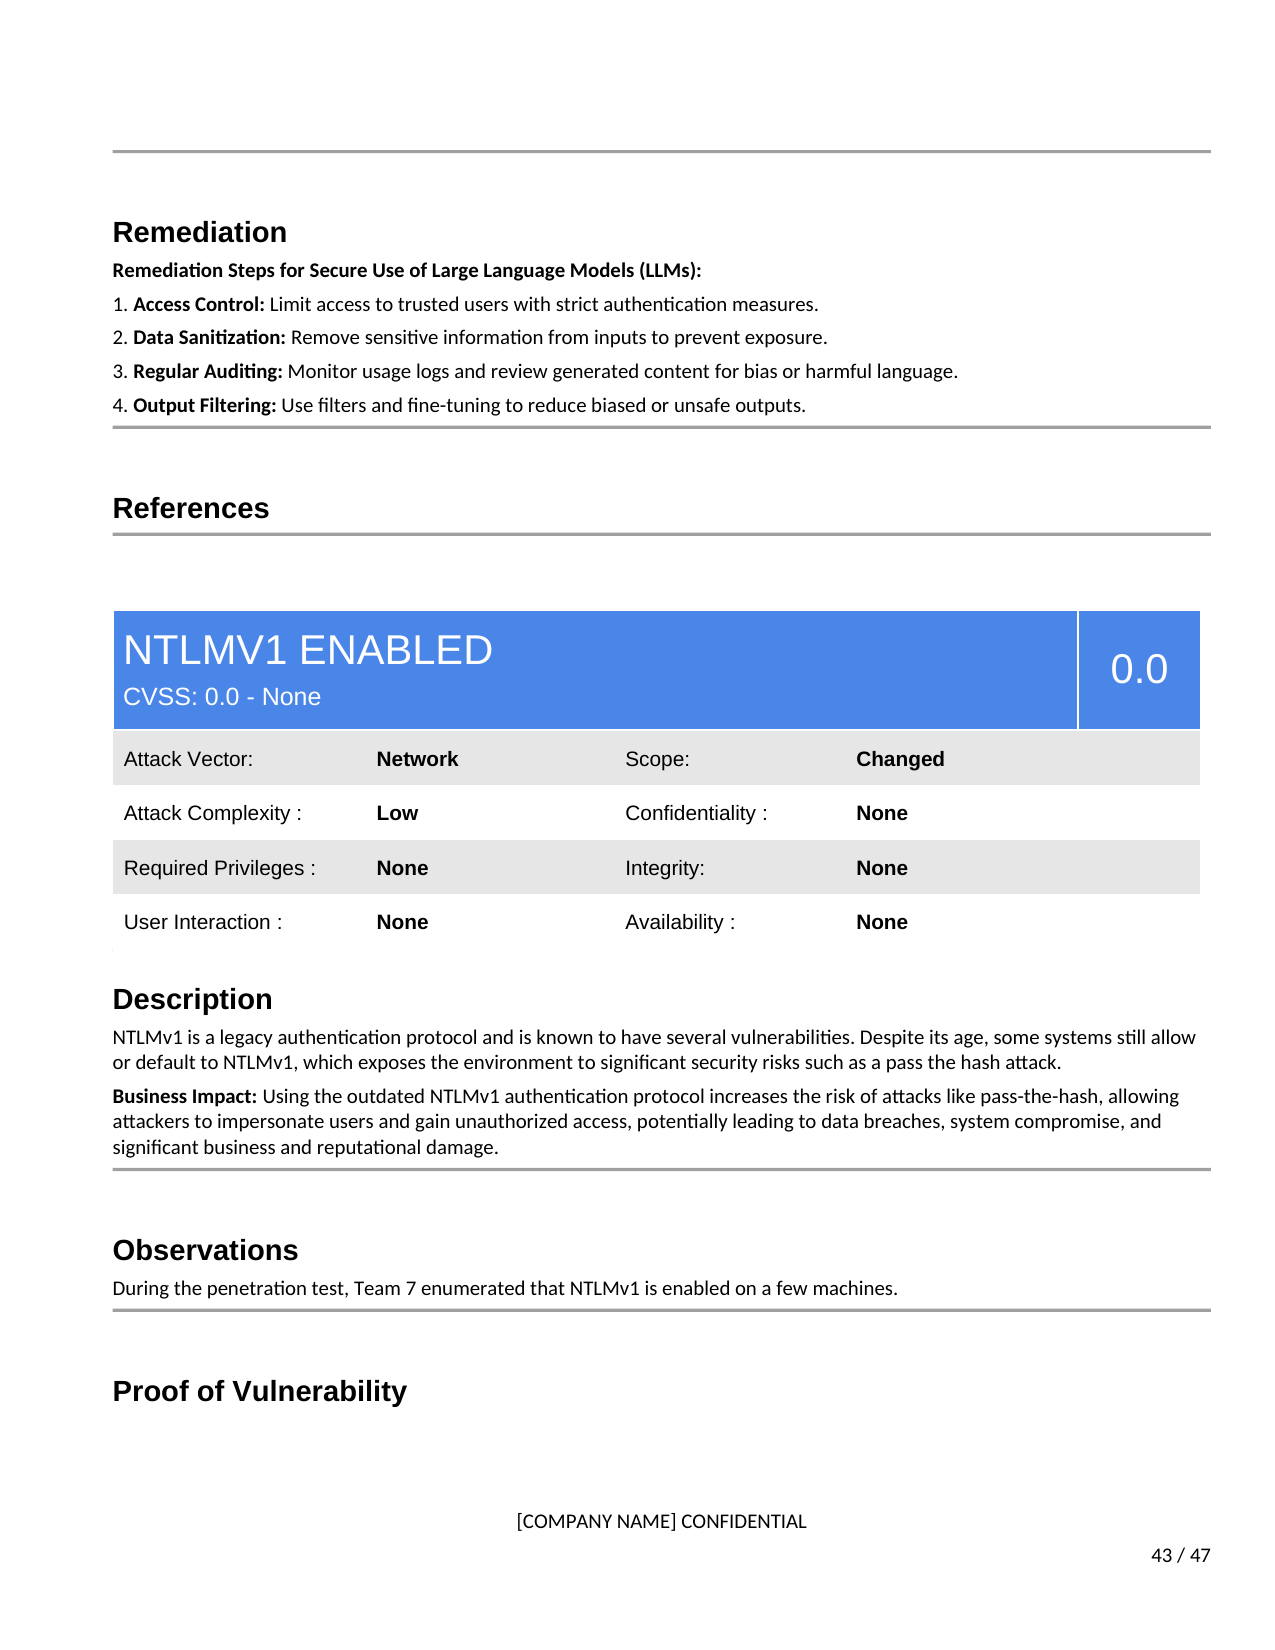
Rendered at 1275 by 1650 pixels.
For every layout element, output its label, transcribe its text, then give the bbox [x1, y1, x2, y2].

table_cell None [845, 840, 1200, 894]
subtitle Proof of Vulnerability [112, 1374, 1211, 1407]
text 1. Access Control: Limit access to trusted users with strict authentication measures. [112, 291, 1211, 316]
text During the penetration test, Team 7 enumerated that NTLMv1 is enabled on a few machines. [112, 1275, 1211, 1300]
table_cell Integrity: [614, 840, 845, 894]
table_cell Availability : [614, 895, 845, 948]
table_header Changed [845, 731, 1200, 785]
table_cell Attack Complexity : [113, 785, 365, 840]
subtitle Remediation [112, 215, 1211, 249]
text Business Impact: Using the outdated NTLMv1 authentication protocol increases the risk of attacks like pass-the-hash, allowing attackers to impersonate users and gain unauthorized access, potentially leading to data breaches, system compromise, and significant business and reputational damage. [112, 1083, 1211, 1159]
table_cell User Interaction : [113, 895, 365, 948]
table_cell Confidentiality : [614, 785, 845, 840]
text 3. Regular Auditing: Monitor usage logs and review generated content for bias or harmful language. [112, 358, 1211, 384]
table_cell None [845, 895, 1200, 948]
text NTLMv1 is a legacy authentication protocol and is known to have several vulnerabilities. Despite its age, some systems still allow or default to NTLMv1, which exposes the environment to significant security risks such as a pass the hash attack. [112, 1024, 1211, 1075]
table_header Network [365, 731, 614, 785]
table_header Scope: [614, 731, 845, 785]
text 2. Data Sanitization: Remove sensitive information from inputs to prevent exposure. [112, 324, 1211, 350]
text Remediation Steps for Secure Use of Large Language Models (LLMs): [112, 257, 1211, 282]
table_cell None [365, 840, 614, 894]
subtitle References [112, 491, 1211, 524]
table_cell None [365, 895, 614, 948]
table_cell None [845, 785, 1200, 840]
text 4. Output Filtering: Use filters and fine-tuning to reduce biased or unsafe outputs. [112, 392, 1211, 417]
table_cell Required Privileges : [113, 840, 365, 894]
subtitle Observations [112, 1233, 1211, 1267]
table_header Attack Vector: [113, 731, 365, 785]
table_cell Low [365, 785, 614, 840]
subtitle Description [112, 982, 1211, 1016]
